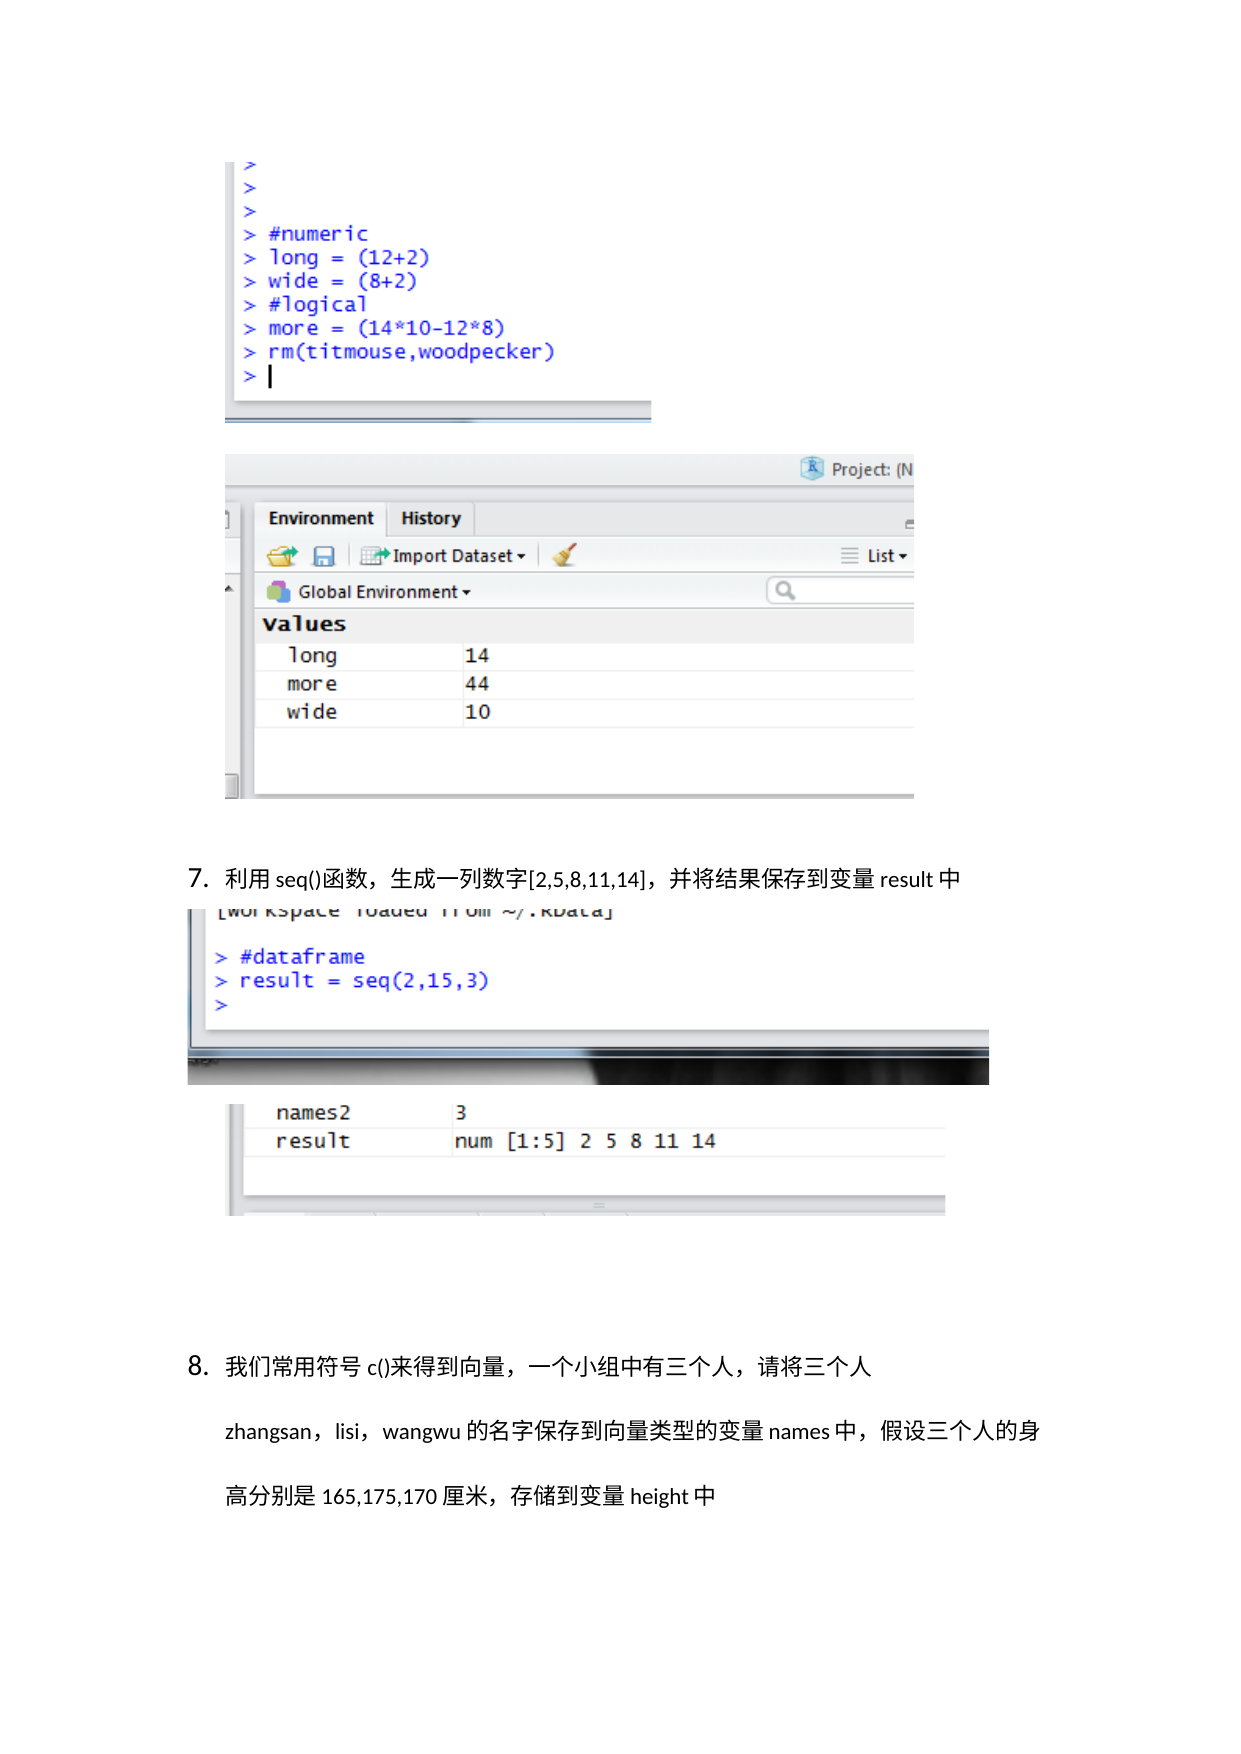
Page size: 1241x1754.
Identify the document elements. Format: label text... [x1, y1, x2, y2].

list 我们常用符号c()来得到向量，一个小组中有三个人，请将三个人zhangsan，lisi，wangwu的名字保存到向量类型的变量names中，假设三个人的身高分别是165,175,170厘米，存储到变量height中 [187, 1332, 1053, 1527]
picture [225, 454, 915, 799]
picture [187, 909, 990, 1085]
picture [225, 162, 652, 423]
list 利用seq()函数，生成一列数字[2,5,8,11,14]，并将结果保存到变量result中 [187, 844, 1053, 909]
picture [225, 1104, 946, 1216]
